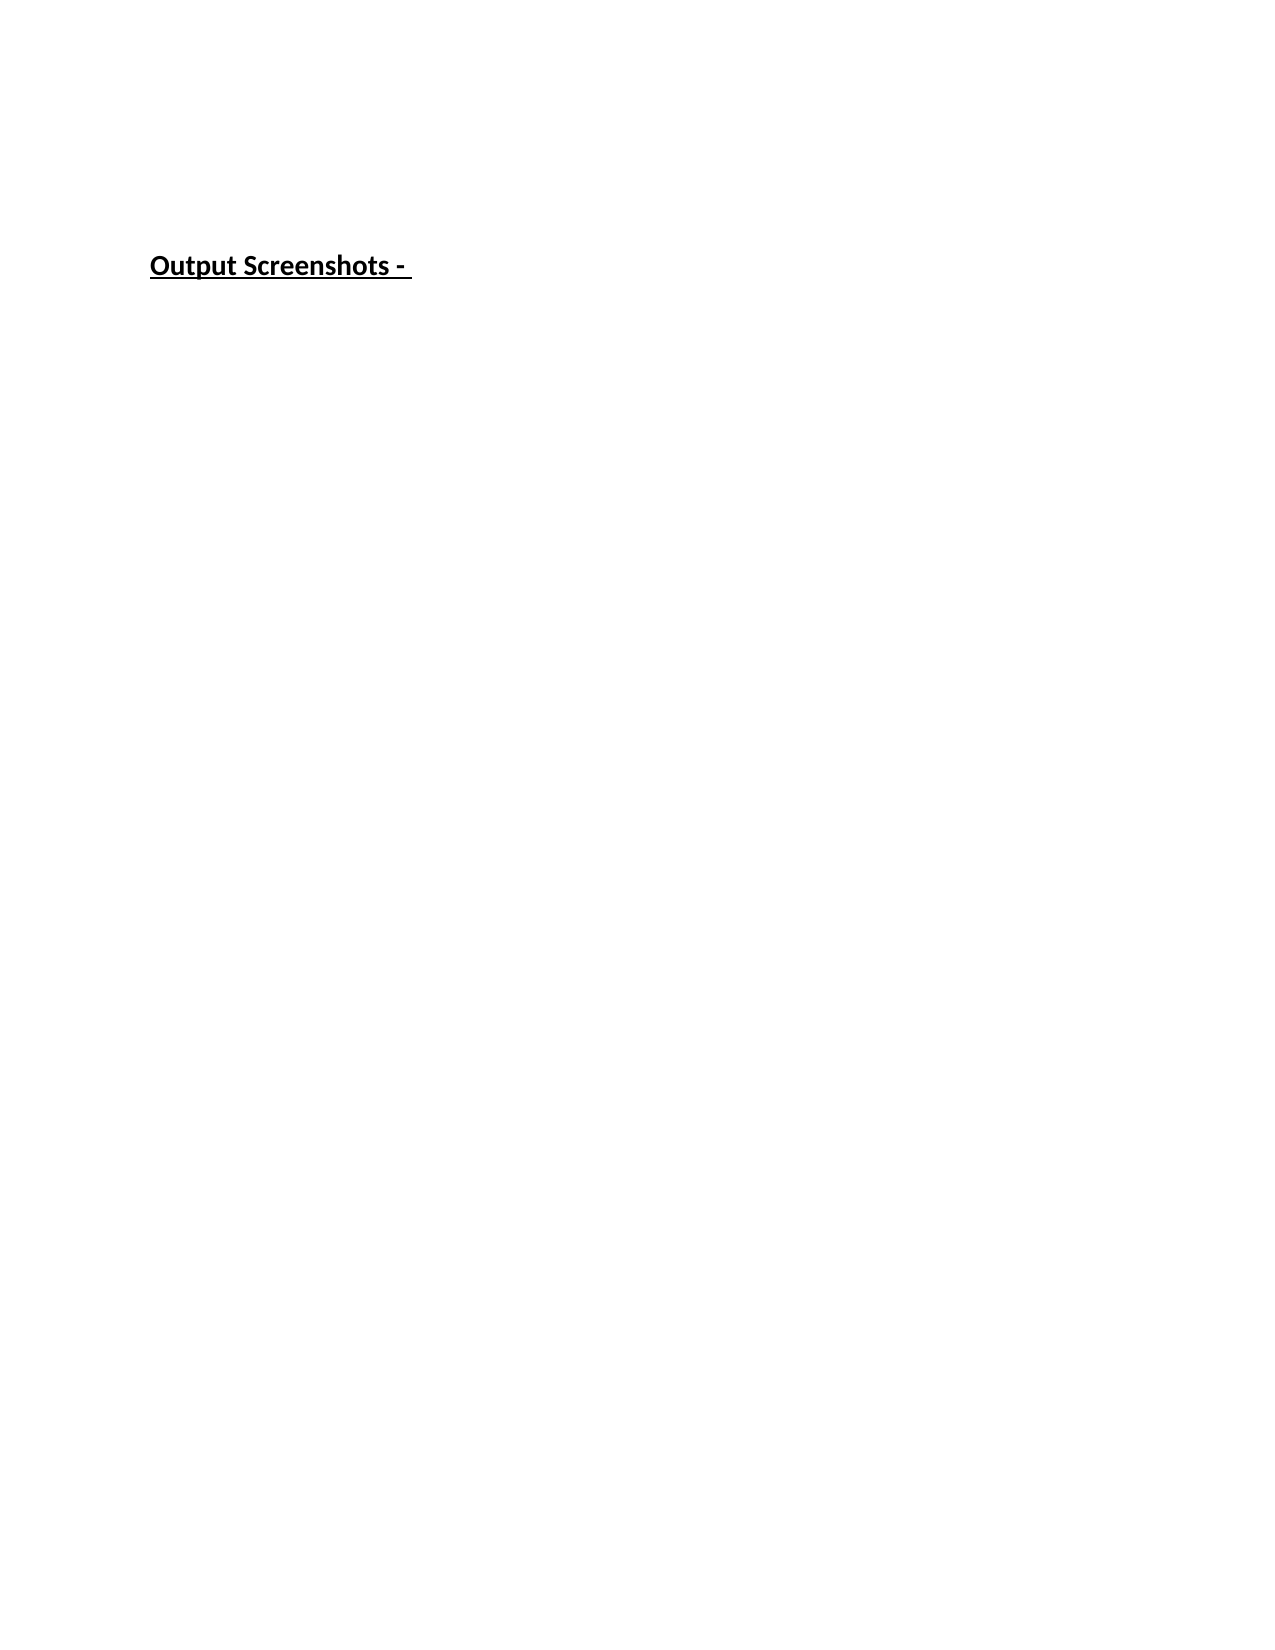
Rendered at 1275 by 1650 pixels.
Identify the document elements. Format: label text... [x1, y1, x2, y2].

text Output Screenshots - [150, 247, 1125, 282]
